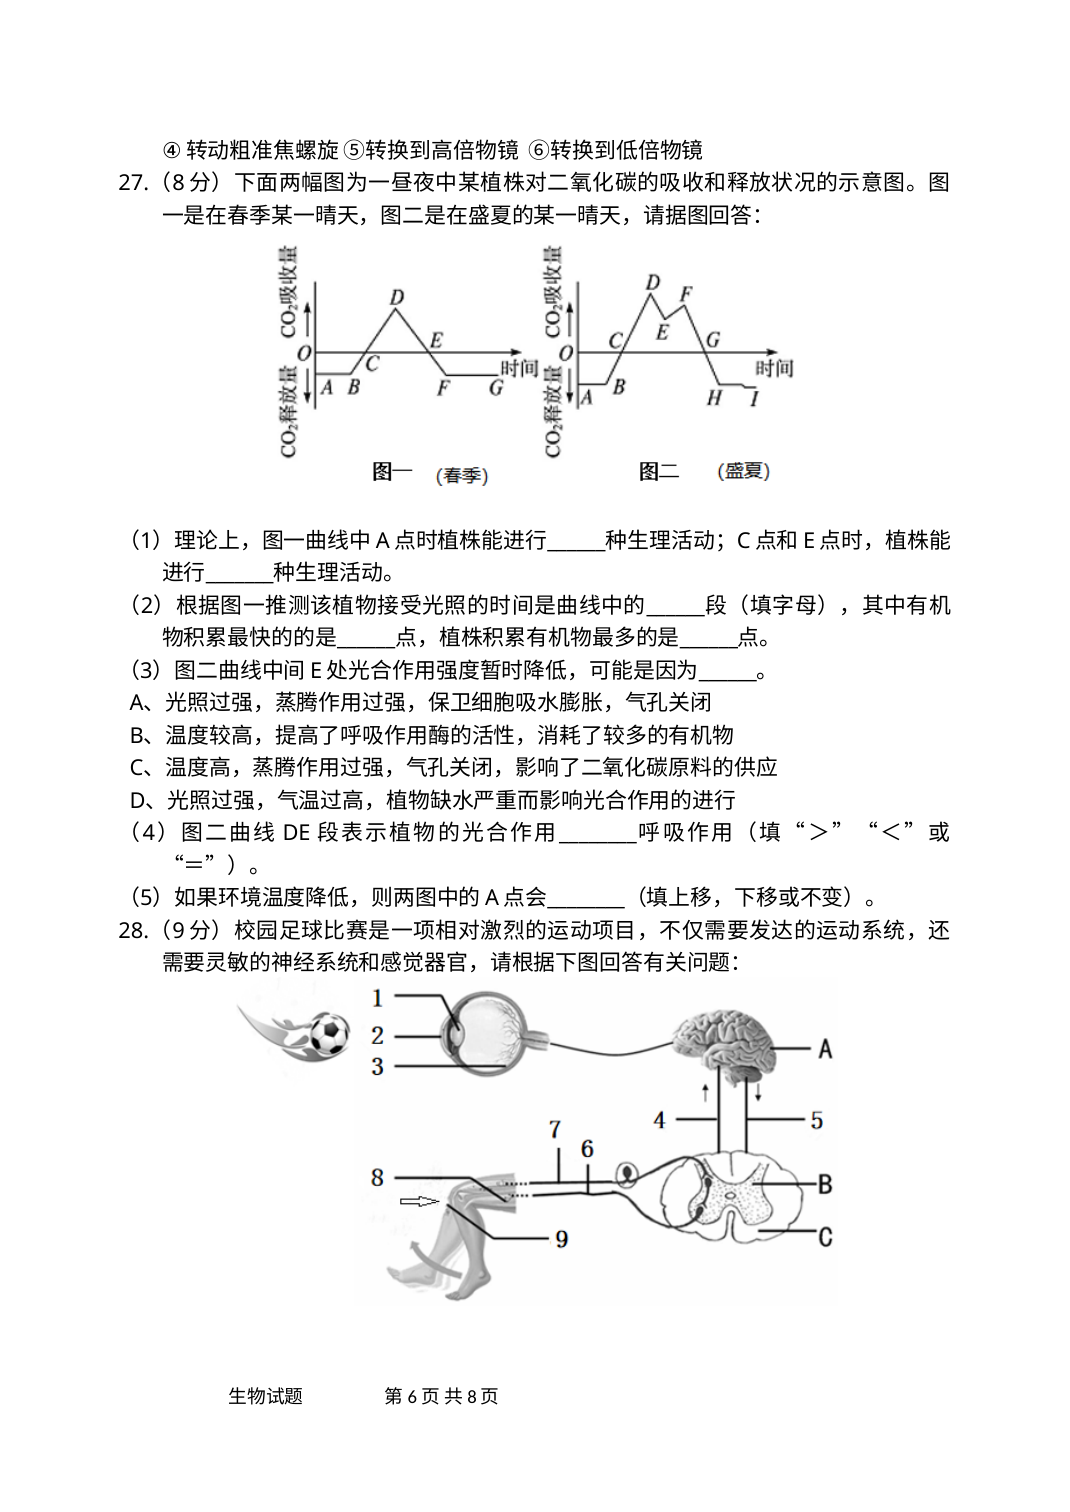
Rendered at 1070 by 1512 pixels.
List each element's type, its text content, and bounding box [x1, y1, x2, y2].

text （2）根据图一推测该植物接受光照的时间是曲线中的______段（填字母），其中有机物积累最快的的是______点，植株积累有机物最多的是______点。 [118, 587, 951, 652]
text （3）图二曲线中间E处光合作用强度暂时降低，可能是因为______。 [118, 652, 951, 685]
text （1）理论上，图一曲线中A点时植株能进行______种生理活动；C点和E点时，植株能进行_______种生理活动。 [118, 522, 951, 587]
picture [269, 229, 800, 491]
text B、温度较高，提高了呼吸作用酶的活性，消耗了较多的有机物 [118, 717, 951, 750]
text 27.（8分）下面两幅图为一昼夜中某植株对二氧化碳的吸收和释放状况的示意图。图一是在春季某一晴天，图二是在盛夏的某一晴天，请据图回答： [118, 165, 951, 230]
text C、温度高，蒸腾作用过强，气孔关闭，影响了二氧化碳原料的供应 [118, 750, 951, 782]
text （4）图二曲线DE段表示植物的光合作用________呼吸作用（填“＞”“＜”或“＝”）。 [118, 815, 951, 880]
text （5）如果环境温度降低，则两图中的A点会________（填上移，下移或不变）。 [118, 880, 951, 912]
text 28.（9分）校园足球比赛是一项相对激烈的运动项目，不仅需要发达的运动系统，还需要灵敏的神经系统和感觉器官，请根据下图回答有关问题： [118, 912, 951, 977]
text D、光照过强，气温过高，植物缺水严重而影响光合作用的进行 [118, 782, 951, 815]
picture [231, 977, 838, 1306]
text ④转动粗准焦螺旋 ⑤转换到高倍物镜 ⑥转换到低倍物镜 [162, 132, 951, 165]
text A、光照过强，蒸腾作用过强，保卫细胞吸水膨胀，气孔关闭 [118, 685, 951, 717]
